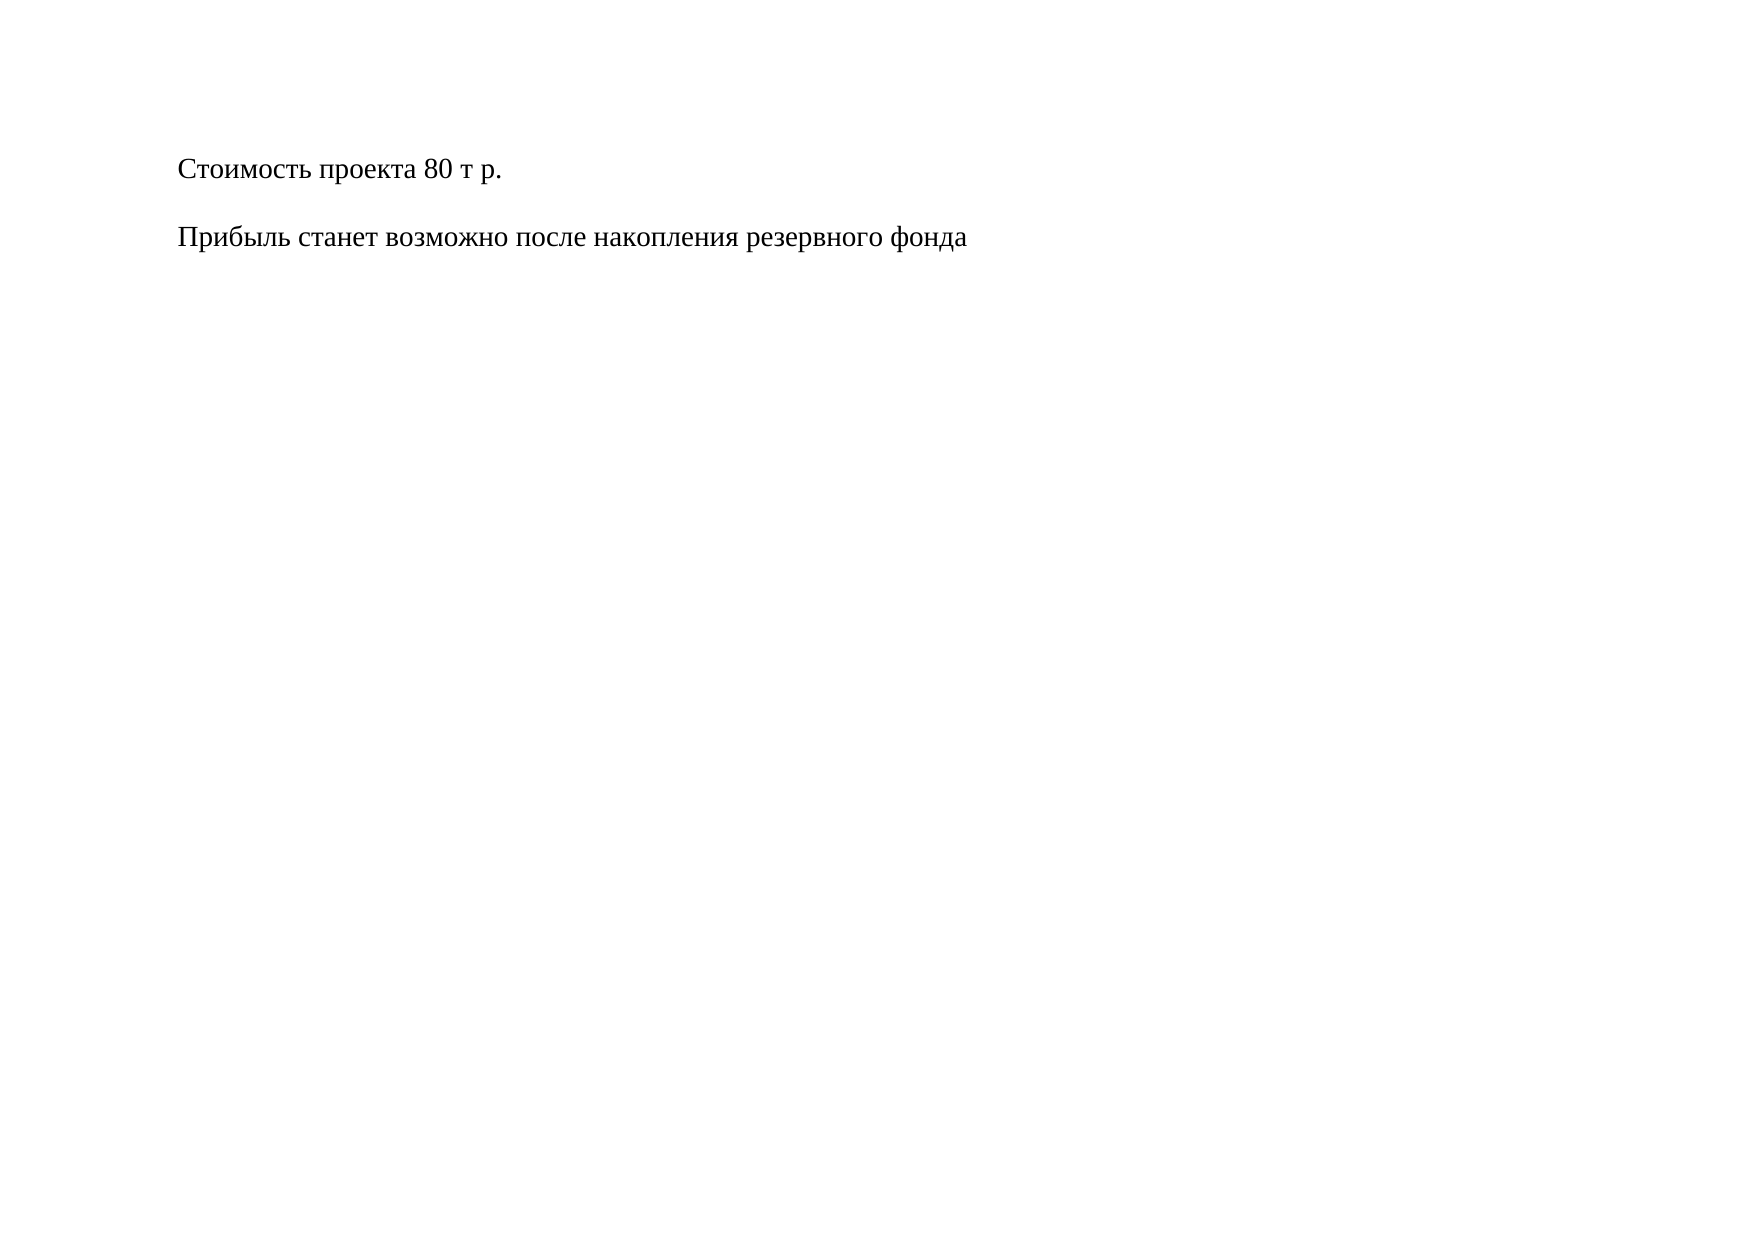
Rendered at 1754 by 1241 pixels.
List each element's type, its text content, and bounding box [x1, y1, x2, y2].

text Прибыль станет возможно после накопления резервного фонда [177, 219, 1665, 252]
text Стоимость проекта 80 т р. [177, 152, 1665, 185]
